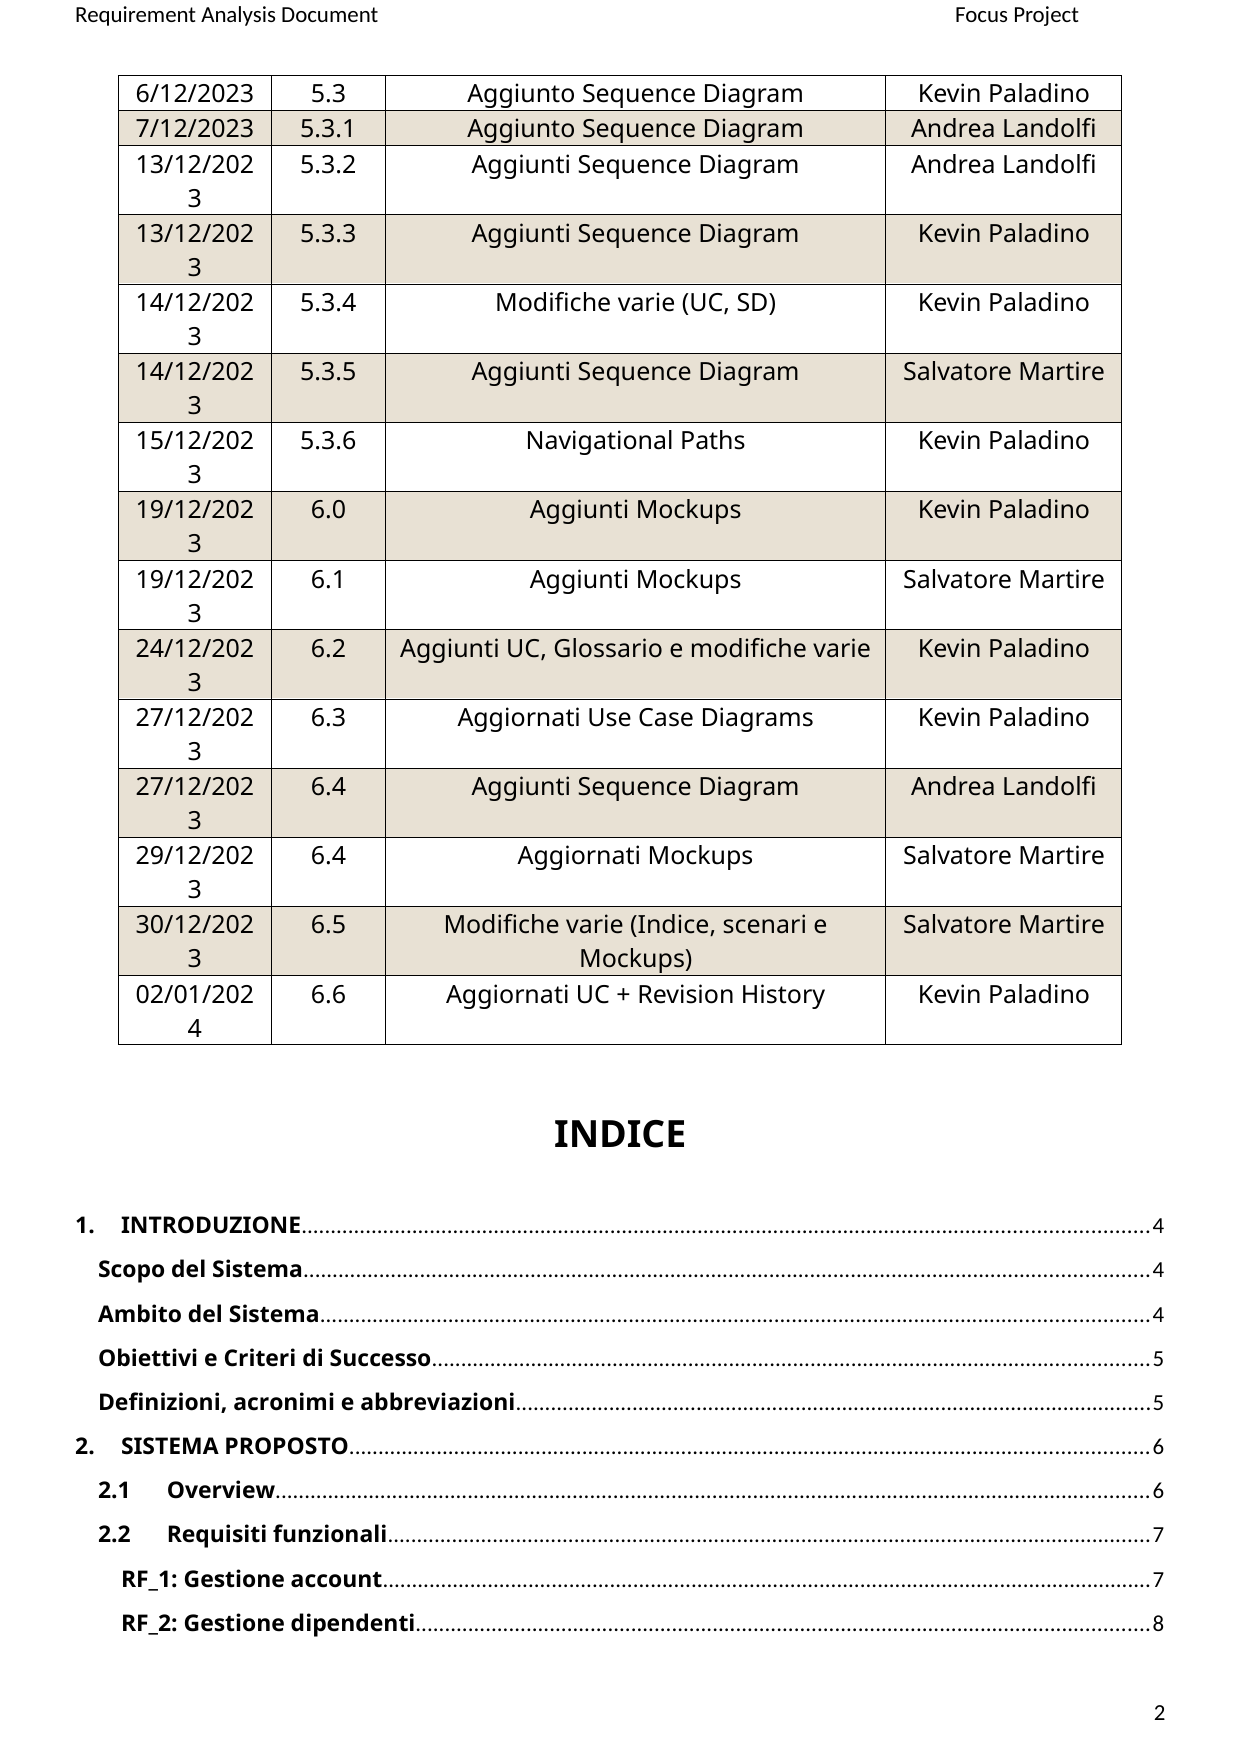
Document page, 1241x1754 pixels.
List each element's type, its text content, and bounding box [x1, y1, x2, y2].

table_cell Modifiche varie (UC, SD) [386, 285, 885, 353]
table_cell 15/12/2023 [119, 423, 271, 491]
table_cell Aggiunti Sequence Diagram [386, 354, 885, 422]
table_cell 5.3.1 [272, 111, 385, 145]
table_cell 6.4 [272, 838, 385, 906]
table_cell 5.3.2 [272, 146, 385, 214]
table_cell Aggiunti Sequence Diagram [386, 215, 885, 283]
table_cell 29/12/2023 [119, 838, 271, 906]
table_cell Navigational Paths [386, 423, 885, 491]
table_cell 30/12/2023 [119, 907, 271, 975]
table_cell Andrea Landolfi [886, 769, 1121, 837]
table_cell Aggiunti Sequence Diagram [386, 769, 885, 837]
table_cell 6.4 [272, 769, 385, 837]
table_cell 5.3 [272, 76, 385, 110]
table_cell Aggiunti Mockups [386, 561, 885, 629]
table_cell 6.6 [272, 976, 385, 1044]
table_cell Aggiornati Use Case Diagrams [386, 700, 885, 768]
table_cell 19/12/2023 [119, 561, 271, 629]
table_cell 27/12/2023 [119, 700, 271, 768]
table_cell 02/01/2024 [119, 976, 271, 1044]
table_cell Aggiornati Mockups [386, 838, 885, 906]
table_cell Aggiunti Mockups [386, 492, 885, 560]
table_cell 14/12/2023 [119, 285, 271, 353]
table_cell 5.3.4 [272, 285, 385, 353]
table_cell Modifiche varie (Indice, scenari e Mockups) [386, 907, 885, 975]
table_cell Kevin Paladino [886, 215, 1121, 283]
table_cell Salvatore Martire [886, 561, 1121, 629]
table_cell 7/12/2023 [119, 111, 271, 145]
table_cell Aggiornati UC + Revision History [386, 976, 885, 1044]
table_cell Kevin Paladino [886, 423, 1121, 491]
table_cell 6.2 [272, 630, 385, 698]
table_cell 13/12/2023 [119, 215, 271, 283]
table_cell Salvatore Martire [886, 907, 1121, 975]
table_cell Aggiunti UC, Glossario e modifiche varie [386, 630, 885, 698]
table_cell Salvatore Martire [886, 838, 1121, 906]
table_cell Aggiunto Sequence Diagram [386, 76, 885, 110]
table_cell Andrea Landolfi [886, 146, 1121, 214]
table_cell Kevin Paladino [886, 976, 1121, 1044]
table_cell Kevin Paladino [886, 700, 1121, 768]
table_cell 5.3.6 [272, 423, 385, 491]
table_cell 6.1 [272, 561, 385, 629]
table_cell Aggiunto Sequence Diagram [386, 111, 885, 145]
table_cell 5.3.5 [272, 354, 385, 422]
table_cell Kevin Paladino [886, 492, 1121, 560]
table_cell 6.3 [272, 700, 385, 768]
table_cell 6/12/2023 [119, 76, 271, 110]
table_cell Kevin Paladino [886, 76, 1121, 110]
table_cell 27/12/2023 [119, 769, 271, 837]
table_cell 5.3.3 [272, 215, 385, 283]
table_cell Andrea Landolfi [886, 111, 1121, 145]
table_cell 24/12/2023 [119, 630, 271, 698]
table_cell 19/12/2023 [119, 492, 271, 560]
table_cell Salvatore Martire [886, 354, 1121, 422]
table_cell 14/12/2023 [119, 354, 271, 422]
table_cell 13/12/2023 [119, 146, 271, 214]
table_cell 6.5 [272, 907, 385, 975]
table_cell Kevin Paladino [886, 285, 1121, 353]
table_cell Kevin Paladino [886, 630, 1121, 698]
table_cell Aggiunti Sequence Diagram [386, 146, 885, 214]
table_cell 6.0 [272, 492, 385, 560]
